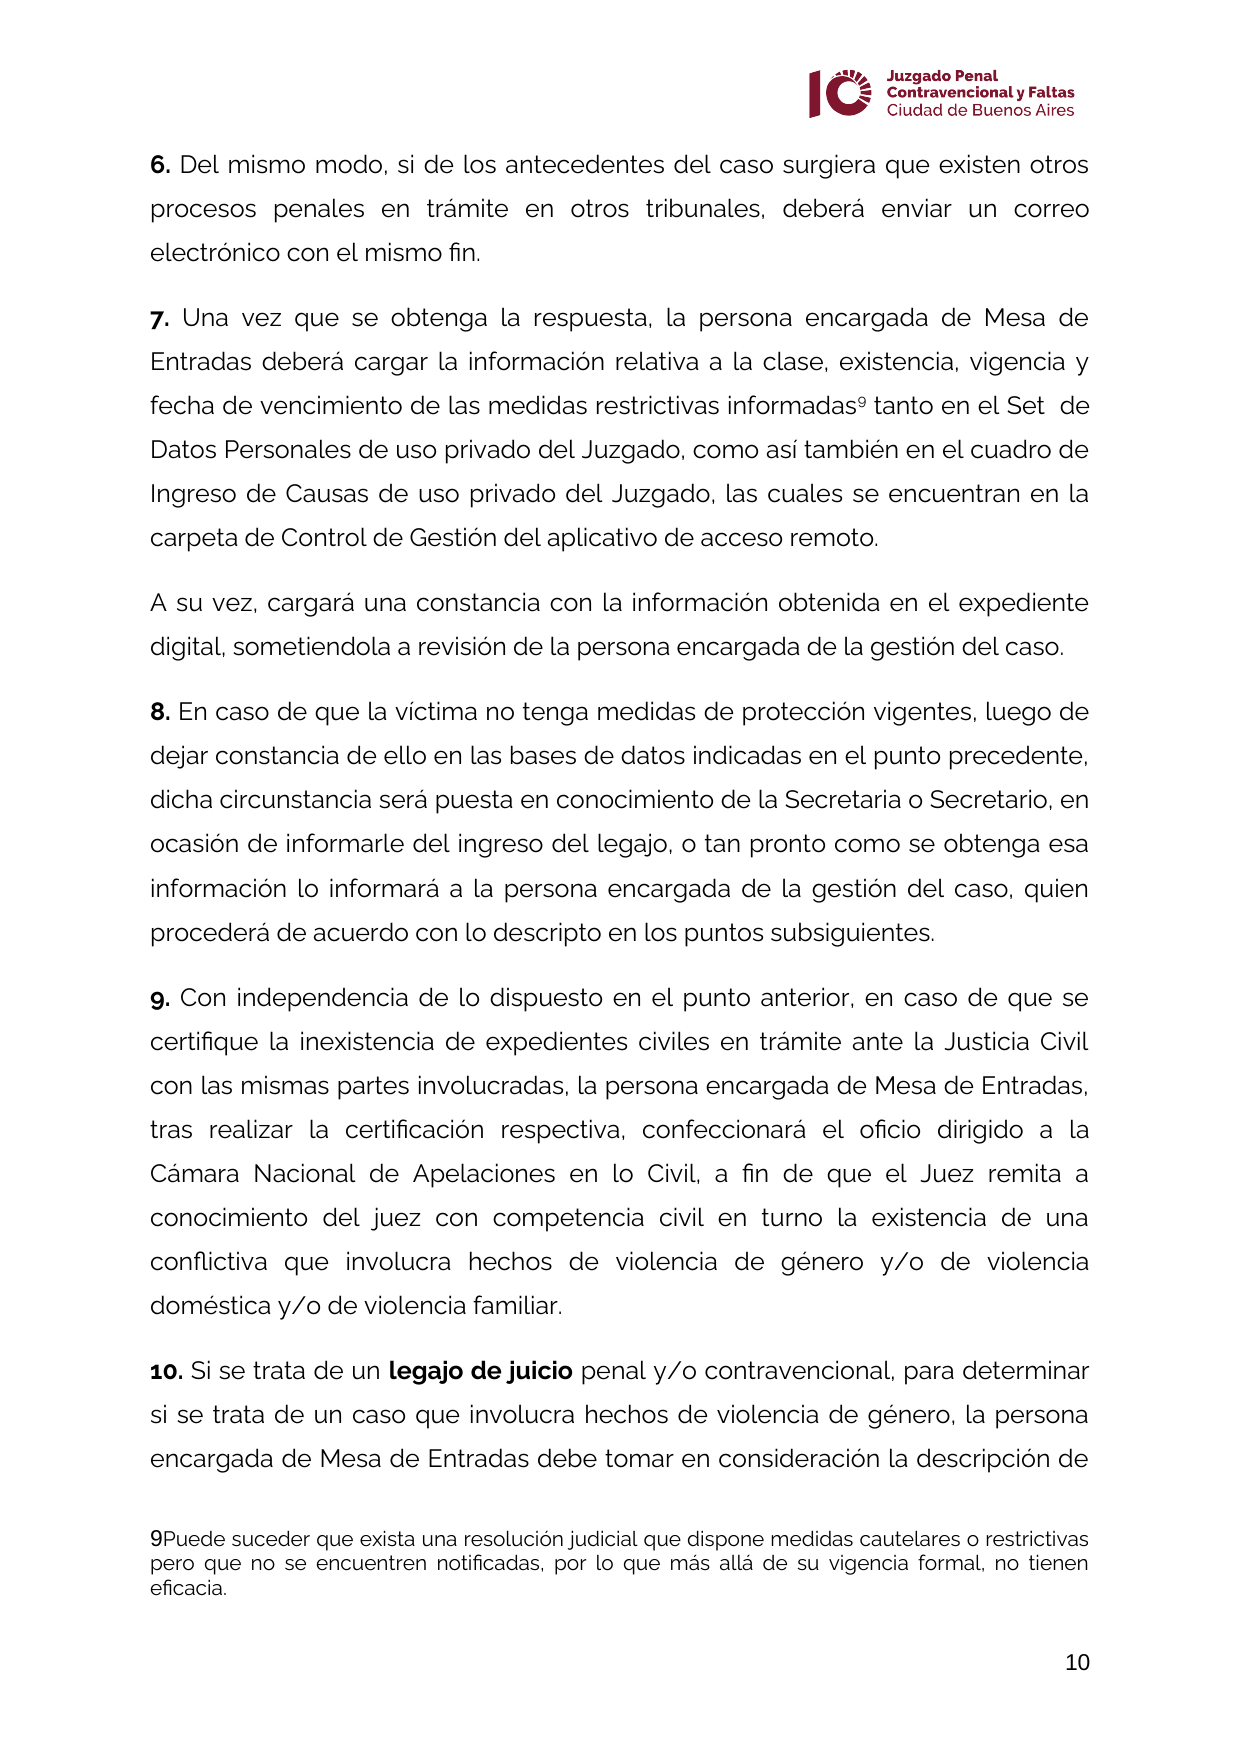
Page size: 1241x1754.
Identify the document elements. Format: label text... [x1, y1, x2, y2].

text 6. Del mismo modo, si de los antecedentes del caso surgiera que existen otros procesos penales en trámite en otros tribunales, deberá enviar un correo electrónico con el mismo fin. [150, 150, 1090, 267]
text 8. En caso de que la víctima no tenga medidas de protección vigentes, luego de dejar constancia de ello en las bases de datos indicadas en el punto precedente, dicha circunstancia será puesta en conocimiento de la Secretaria o Secretario, en ocasión de informarle del ingreso del legajo, o tan pronto como se obtenga esa información lo informará a la persona encargada de la gestión del caso, quien procederá de acuerdo con lo descripto en los puntos subsiguientes. [150, 697, 1090, 947]
picture [772, 59, 1091, 133]
text A su vez, cargará una constancia con la información obtenida en el expediente digital, sometiendola a revisión de la persona encargada de la gestión del caso. [150, 588, 1090, 662]
text 9. Con independencia de lo dispuesto en el punto anterior, en caso de que se certifique la inexistencia de expedientes civiles en trámite ante la Justicia Civil con las mismas partes involucradas, la persona encargada de Mesa de Entradas, tras realizar la certificación respectiva, confeccionará el oficio dirigido a la Cámara Nacional de Apelaciones en lo Civil, a fin de que el Juez remita a conocimiento del juez con competencia civil en turno la existencia de una conflictiva que involucra hechos de violencia de género y/o de violencia doméstica y/o de violencia familiar. [150, 982, 1090, 1320]
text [150, 1356, 1090, 1473]
text 7. Una vez que se obtenga la respuesta, la persona encargada de Mesa de Entradas deberá cargar la información relativa a la clase, existencia, vigencia y fecha de vencimiento de las medidas restrictivas informadas tanto en el Set de Datos Personales de uso privado del Juzgado, como así también en el cuadro de Ingreso de Causas de uso privado del Juzgado, las cuales se encuentran en la carpeta de Control de Gestión del aplicativo de acceso remoto. [150, 303, 1090, 553]
